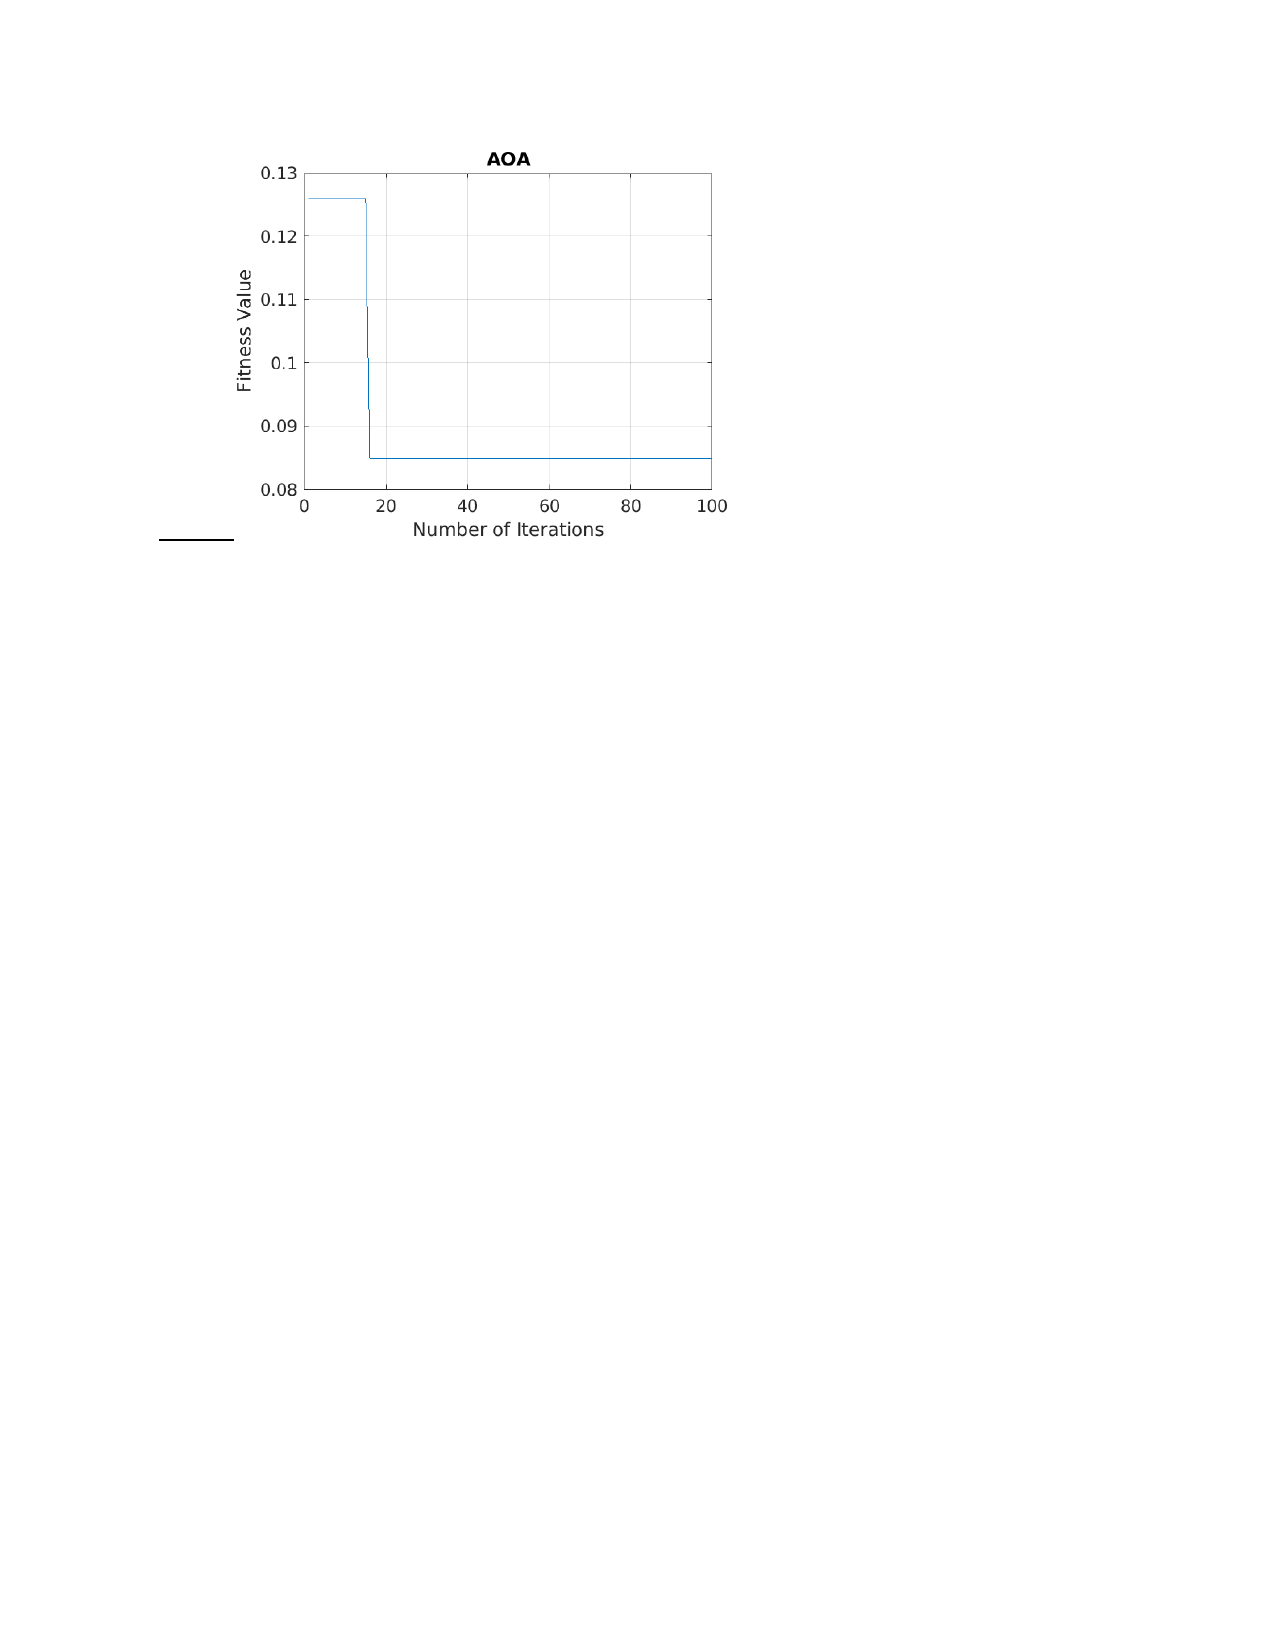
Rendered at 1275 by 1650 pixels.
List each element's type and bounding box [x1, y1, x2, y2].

picture [234, 150, 728, 538]
